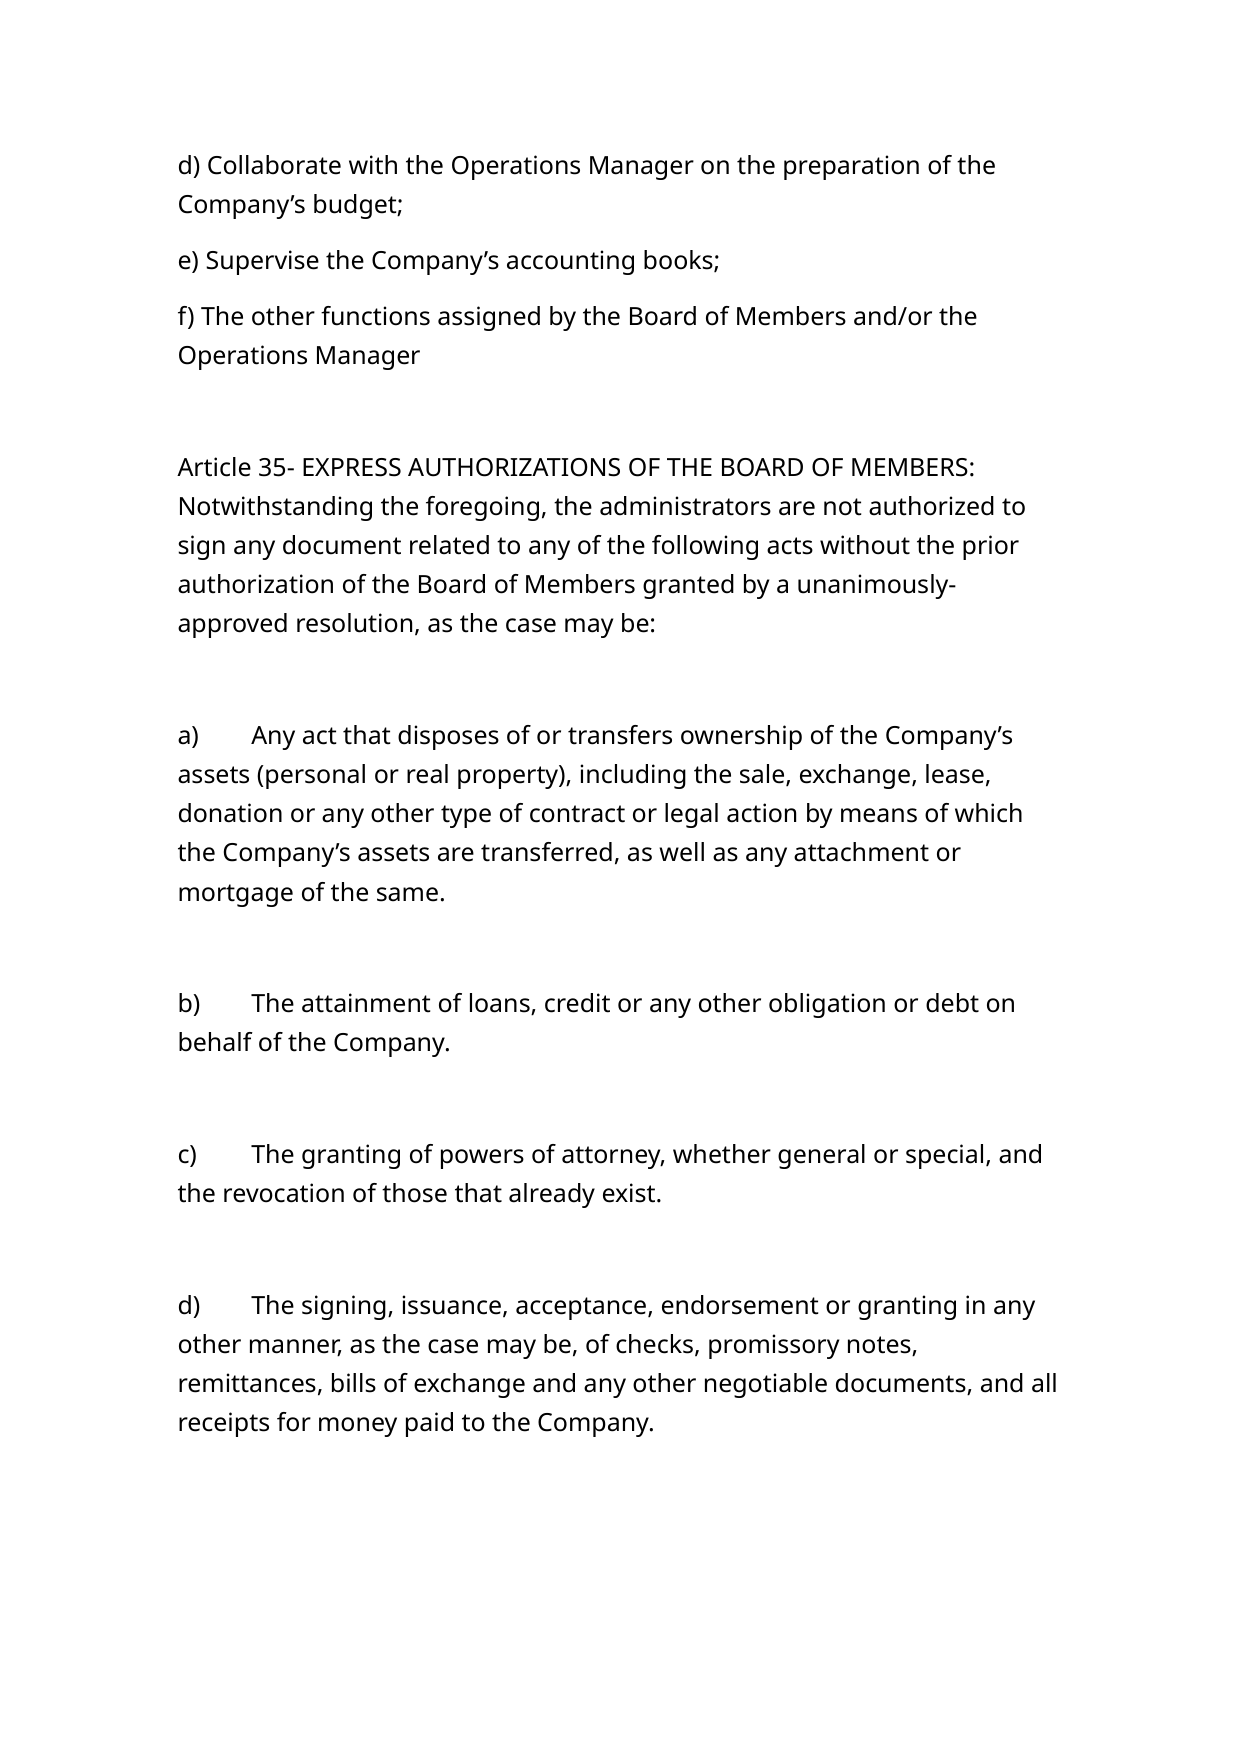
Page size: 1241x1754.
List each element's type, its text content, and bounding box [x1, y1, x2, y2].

text b) The attainment of loans, credit or any other obligation or debt on behalf of the Company. [177, 986, 1063, 1059]
text d) Collaborate with the Operations Manager on the preparation of the Company’s budget; [177, 148, 1063, 221]
text Article 35- EXPRESS AUTHORIZATIONS OF THE BOARD OF MEMBERS: Notwithstanding the foregoing, the administrators are not authorized to sign any document related to any of the following acts without the prior authorization of the Board of Members granted by a unanimously-approved resolution, as the case may be: [177, 449, 1063, 640]
text f) The other functions assigned by the Board of Members and/or the Operations Manager [177, 298, 1063, 372]
text c) The granting of powers of attorney, whether general or special, and the revocation of those that already exist. [177, 1137, 1063, 1210]
text e) Supervise the Company’s accounting books; [177, 243, 1063, 277]
text a) Any act that disposes of or transfers ownership of the Company’s assets (personal or real property), including the sale, exchange, lease, donation or any other type of contract or legal action by means of which the Company’s assets are transferred, as well as any attachment or mortgage of the same. [177, 718, 1063, 908]
text d) The signing, issuance, acceptance, endorsement or granting in any other manner, as the case may be, of checks, promissory notes, remittances, bills of exchange and any other negotiable documents, and all receipts for money paid to the Company. [177, 1288, 1063, 1439]
